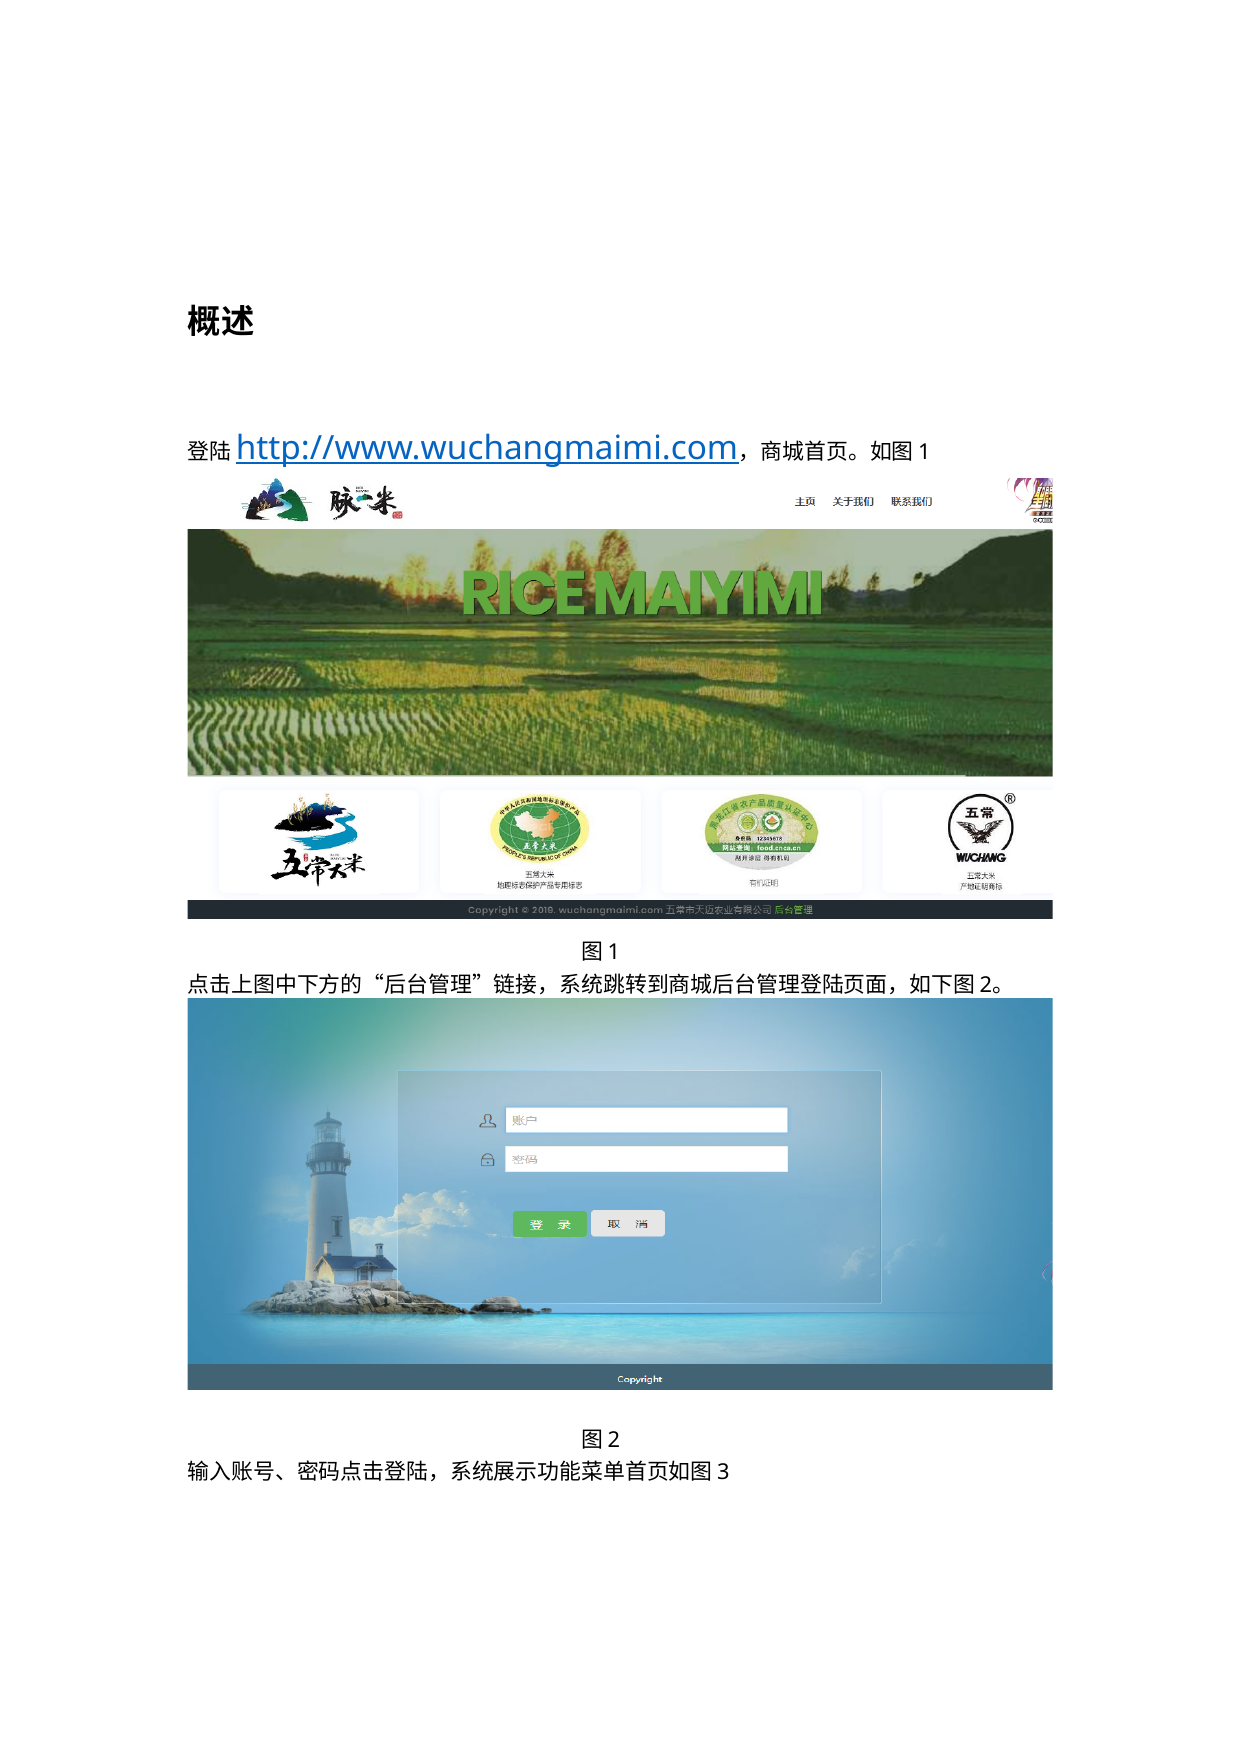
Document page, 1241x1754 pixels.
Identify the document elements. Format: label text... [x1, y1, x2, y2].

text 登陆http://www.wuchangmaimi.com，商城首页。如图1 [187, 414, 1053, 478]
text 输入账号、密码点击登陆，系统展示功能菜单首页如图3 [187, 1454, 1053, 1486]
picture [187, 478, 1053, 919]
text 图1 [187, 934, 1053, 966]
picture [187, 998, 1053, 1390]
text 图2 [187, 1390, 1053, 1454]
text 点击上图中下方的“后台管理”链接，系统跳转到商城后台管理登陆页面，如下图2。 [187, 966, 1053, 998]
subtitle 概述 [187, 287, 1053, 352]
